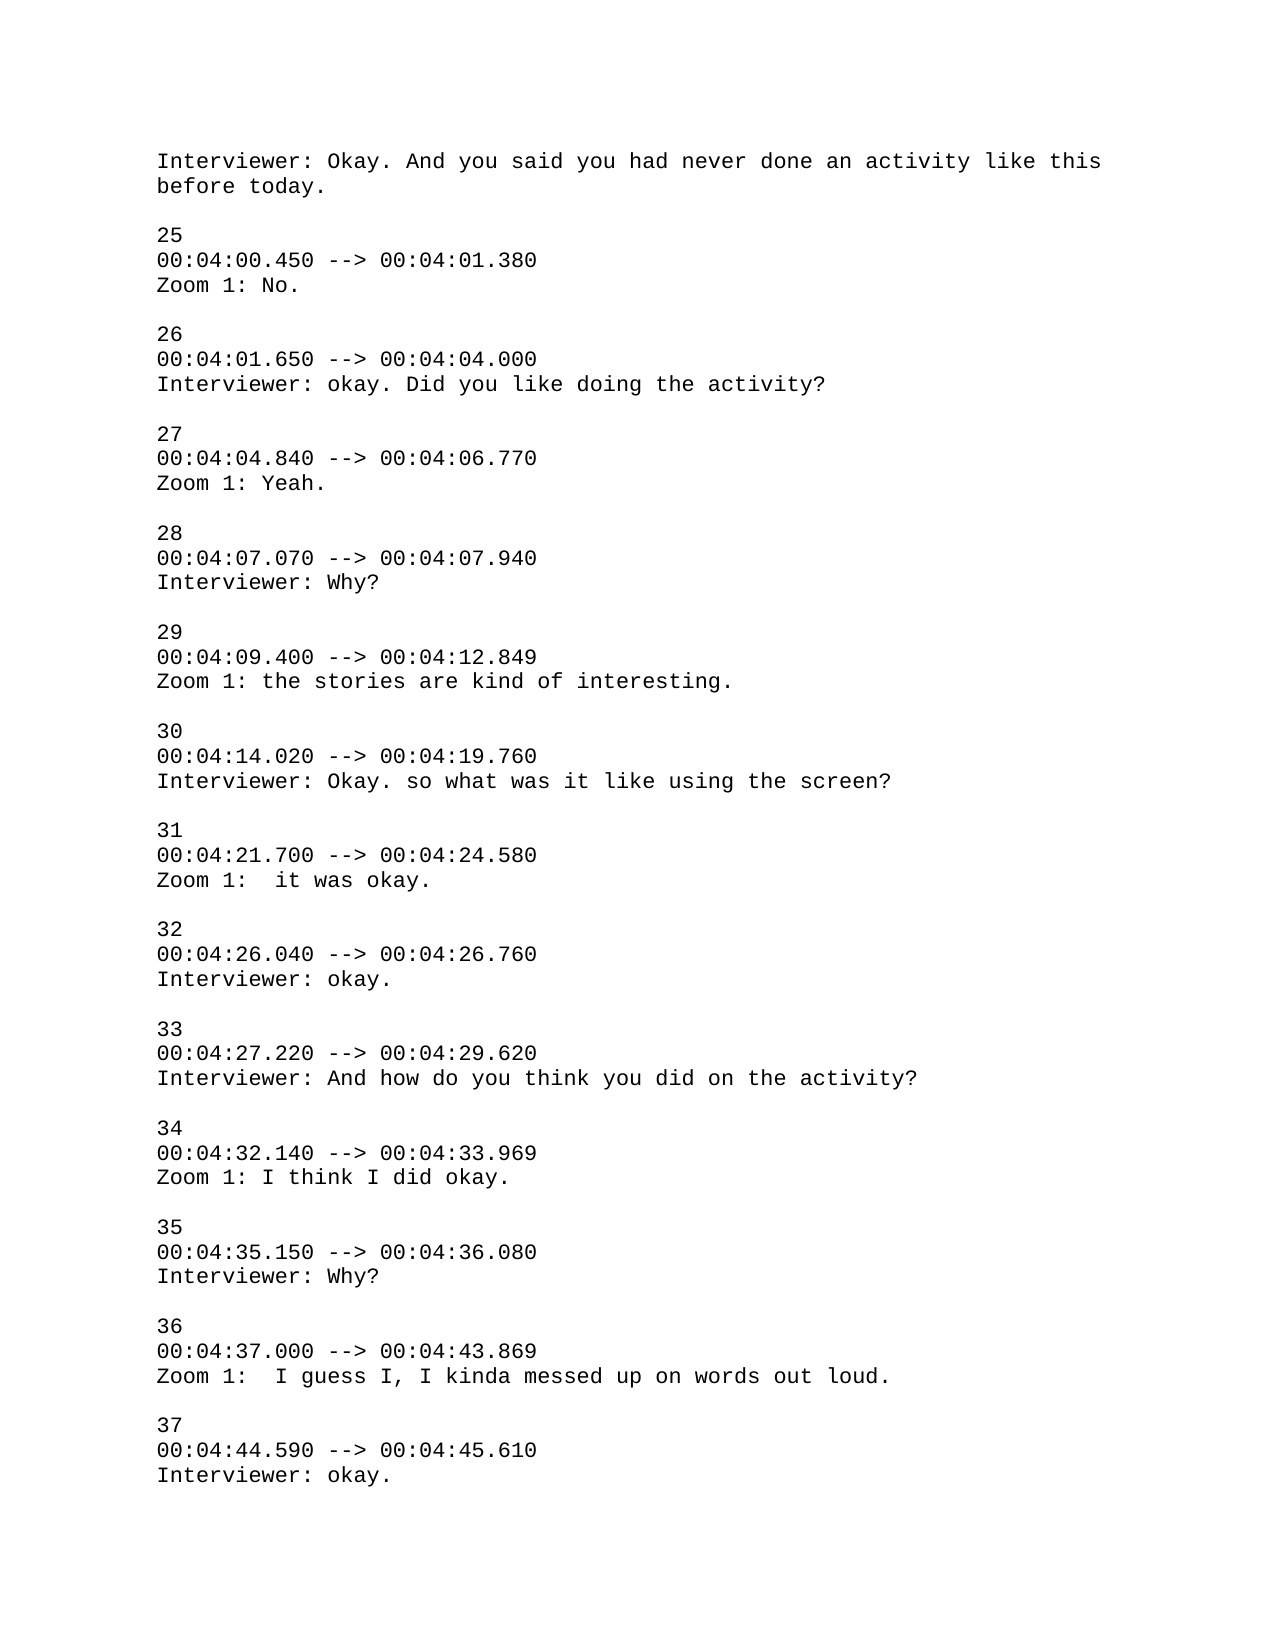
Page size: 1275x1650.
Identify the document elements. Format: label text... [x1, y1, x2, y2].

text 00:04:27.220 --> 00:04:29.620 [156, 1042, 1118, 1067]
text Interviewer: Why? [156, 571, 1118, 596]
text 00:04:09.400 --> 00:04:12.849 [156, 646, 1118, 671]
text 00:04:21.700 --> 00:04:24.580 [156, 844, 1118, 869]
text 29 [156, 621, 1118, 646]
text 00:04:00.450 --> 00:04:01.380 [156, 249, 1118, 274]
text 00:04:26.040 --> 00:04:26.760 [156, 943, 1118, 968]
text 00:04:01.650 --> 00:04:04.000 [156, 348, 1118, 373]
text Interviewer: And how do you think you did on the activity? [156, 1067, 1118, 1092]
text Interviewer: okay. Did you like doing the activity? [156, 373, 1118, 398]
text Zoom 1: Yeah. [156, 472, 1118, 497]
text Interviewer: Okay. And you said you had never done an activity like this before today. [156, 150, 1118, 199]
text Interviewer: okay. [156, 1464, 1118, 1489]
text 25 [156, 224, 1118, 249]
text 32 [156, 918, 1118, 943]
text 00:04:32.140 --> 00:04:33.969 [156, 1142, 1118, 1166]
text 00:04:44.590 --> 00:04:45.610 [156, 1439, 1118, 1464]
text 31 [156, 819, 1118, 844]
text Interviewer: Why? [156, 1266, 1118, 1290]
text Zoom 1: I think I did okay. [156, 1166, 1118, 1191]
text 00:04:14.020 --> 00:04:19.760 [156, 745, 1118, 770]
text 00:04:07.070 --> 00:04:07.940 [156, 547, 1118, 571]
text Interviewer: Okay. so what was it like using the screen? [156, 770, 1118, 794]
text 37 [156, 1414, 1118, 1439]
text 28 [156, 522, 1118, 547]
text 00:04:37.000 --> 00:04:43.869 [156, 1340, 1118, 1365]
text 30 [156, 720, 1118, 745]
text 34 [156, 1117, 1118, 1142]
text 33 [156, 1018, 1118, 1042]
text 00:04:35.150 --> 00:04:36.080 [156, 1241, 1118, 1266]
text Zoom 1: I guess I, I kinda messed up on words out loud. [156, 1365, 1118, 1389]
text 35 [156, 1216, 1118, 1241]
text 26 [156, 323, 1118, 348]
text Zoom 1: it was okay. [156, 869, 1118, 894]
text 27 [156, 423, 1118, 447]
text Zoom 1: the stories are kind of interesting. [156, 671, 1118, 695]
text 00:04:04.840 --> 00:04:06.770 [156, 447, 1118, 472]
text Interviewer: okay. [156, 968, 1118, 993]
text 36 [156, 1315, 1118, 1340]
text Zoom 1: No. [156, 274, 1118, 299]
